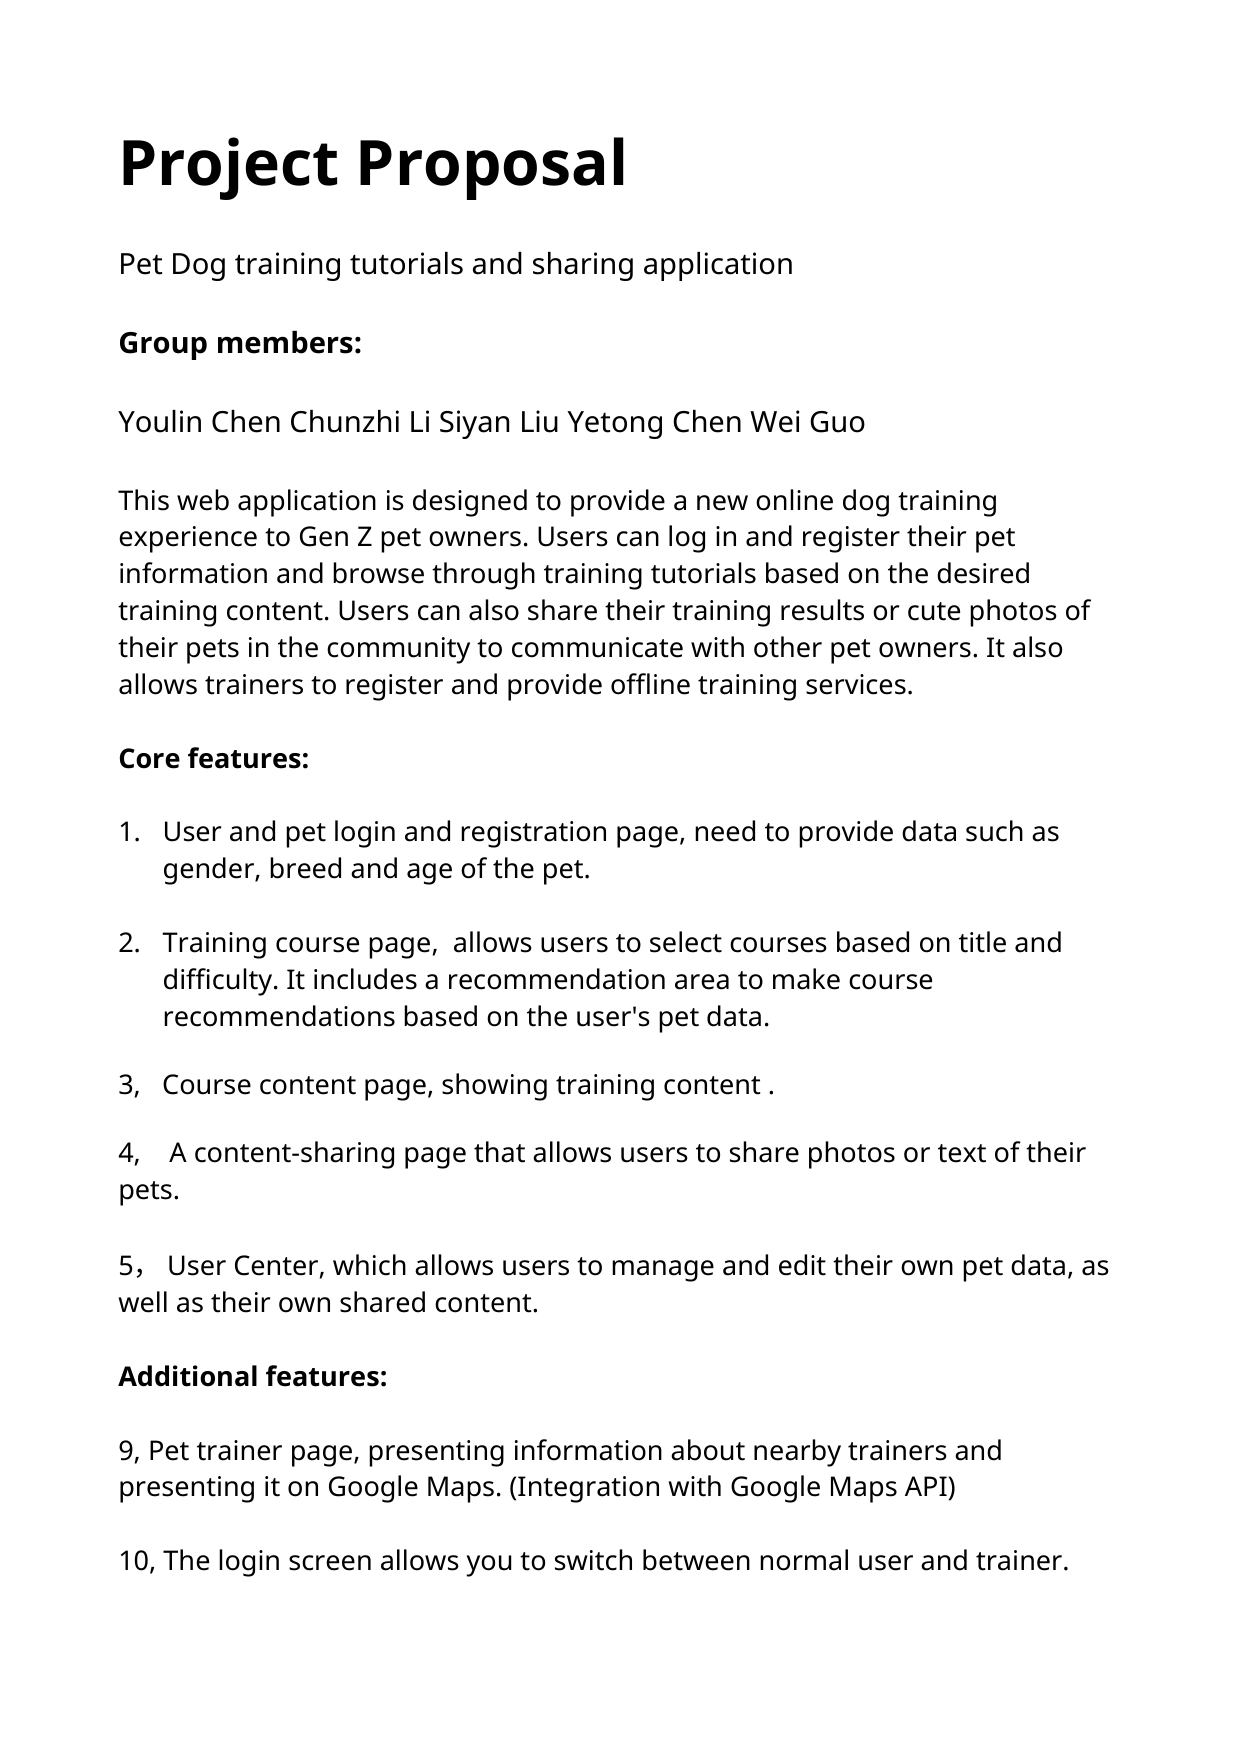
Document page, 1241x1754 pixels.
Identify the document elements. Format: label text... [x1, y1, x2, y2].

list Training course page, allows users to select courses based on title and difficulty. It includes a recommendation area to make course recommendations based on the user's pet data. [118, 923, 1122, 1065]
text 9, Pet trainer page, presenting information about nearby trainers and presenting it on Google Maps. (Integration with Google Maps API) [118, 1431, 1122, 1505]
text 3, Course content page, showing training content . [118, 1065, 1122, 1133]
list User and pet login and registration page, need to provide data such as gender, breed and age of the pet. [118, 813, 1122, 887]
text Pet Dog training tutorials and sharing application [118, 243, 1122, 283]
text Youlin Chen Chunzhi Li Siyan Liu Yetong Chen Wei Guo [118, 402, 1122, 441]
text 5， User Center, which allows users to manage and edit their own pet data, as well as their own shared content. [118, 1244, 1122, 1320]
text Additional features: [118, 1357, 1122, 1394]
title Project Proposal [118, 118, 1122, 203]
text This web application is designed to provide a new online dog training experience to Gen Z pet owners. Users can log in and register their pet information and browse through training tutorials based on the desired training content. Users can also share their training results or cute photos of their pets in the community to communicate with other pet owners. It also allows trainers to register and provide offline training services. [118, 481, 1122, 702]
text 4, A content-sharing page that allows users to share photos or text of their pets. [118, 1133, 1122, 1207]
text 10, The login screen allows you to switch between normal user and trainer. [118, 1542, 1122, 1578]
text Group members: [118, 322, 1122, 362]
text Core features: [118, 739, 1122, 776]
